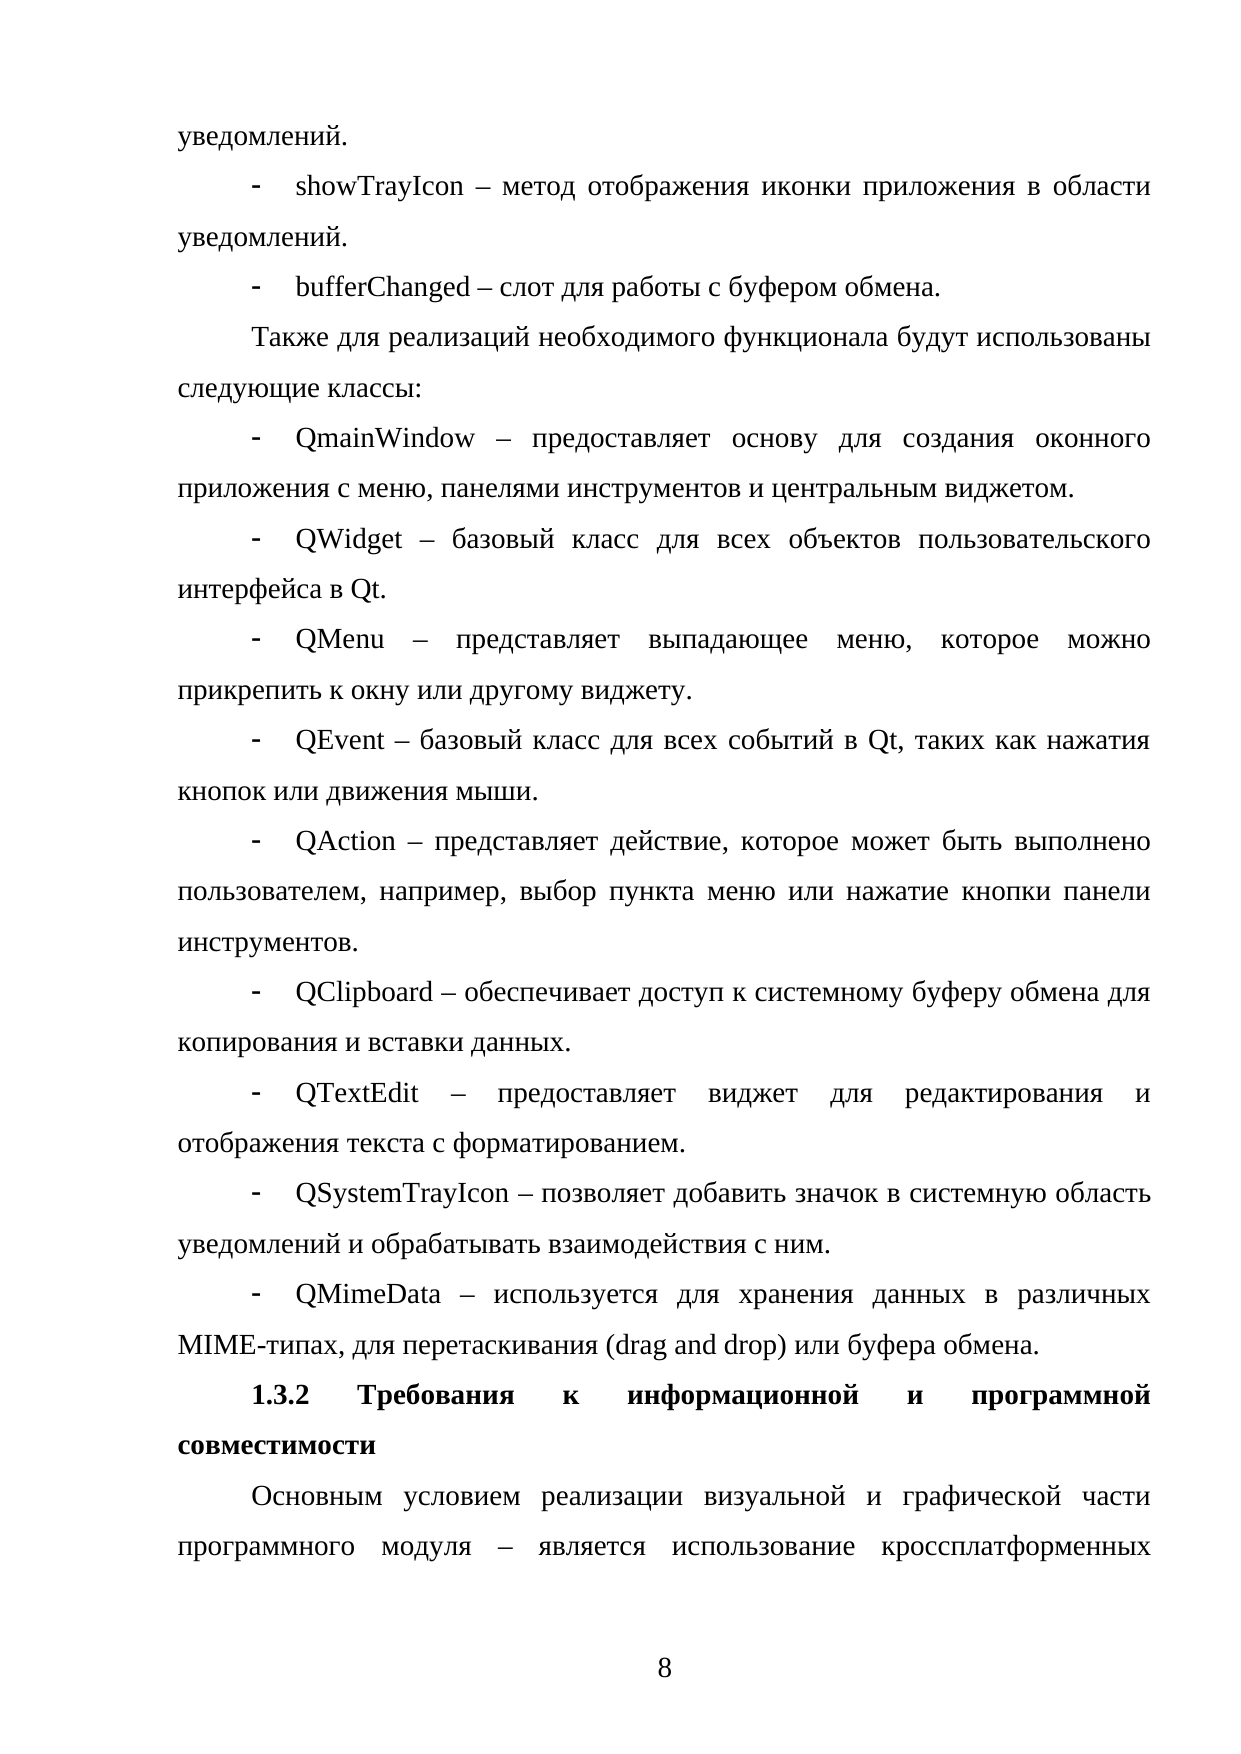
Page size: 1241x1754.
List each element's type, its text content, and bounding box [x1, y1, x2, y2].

list QEvent – базовый класс для всех событий в Qt, таких как нажатия кнопок или движения мыши. [177, 722, 1152, 806]
list QWidget – базовый класс для всех объектов пользовательского интерфейса в Qt. [177, 521, 1152, 605]
list QMenu – представляет выпадающее меню, которое можно прикрепить к окну или другому виджету. [177, 622, 1152, 706]
subtitle 1.3.2 Требования к информационной и программной совместимости [177, 1377, 1152, 1461]
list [177, 118, 1152, 152]
list bufferChanged – слот для работы с буфером обмена. [177, 269, 1152, 303]
list QClipboard – обеспечивает доступ к системному буферу обмена для копирования и вставки данных. [177, 974, 1152, 1058]
list QTextEdit – предоставляет виджет для редактирования и отображения текста с форматированием. [177, 1075, 1152, 1159]
list QMimeData – используется для хранения данных в различных MIME-типах, для перетаскивания (drag and drop) или буфера обмена. [177, 1276, 1152, 1360]
text Также для реализаций необходимого функционала будут использованы следующие классы: [177, 319, 1152, 403]
list QAction – представляет действие, которое может быть выполнено пользователем, например, выбор пункта меню или нажатие кнопки панели инструментов. [177, 823, 1152, 957]
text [177, 1478, 1152, 1562]
list showTrayIcon – метод отображения иконки приложения в области уведомлений. [177, 168, 1152, 252]
list QSystemTrayIcon – позволяет добавить значок в системную область уведомлений и обрабатывать взаимодействия с ним. [177, 1176, 1152, 1259]
list QmainWindow – предоставляет основу для создания оконного приложения с меню, панелями инструментов и центральным виджетом. [177, 420, 1152, 504]
